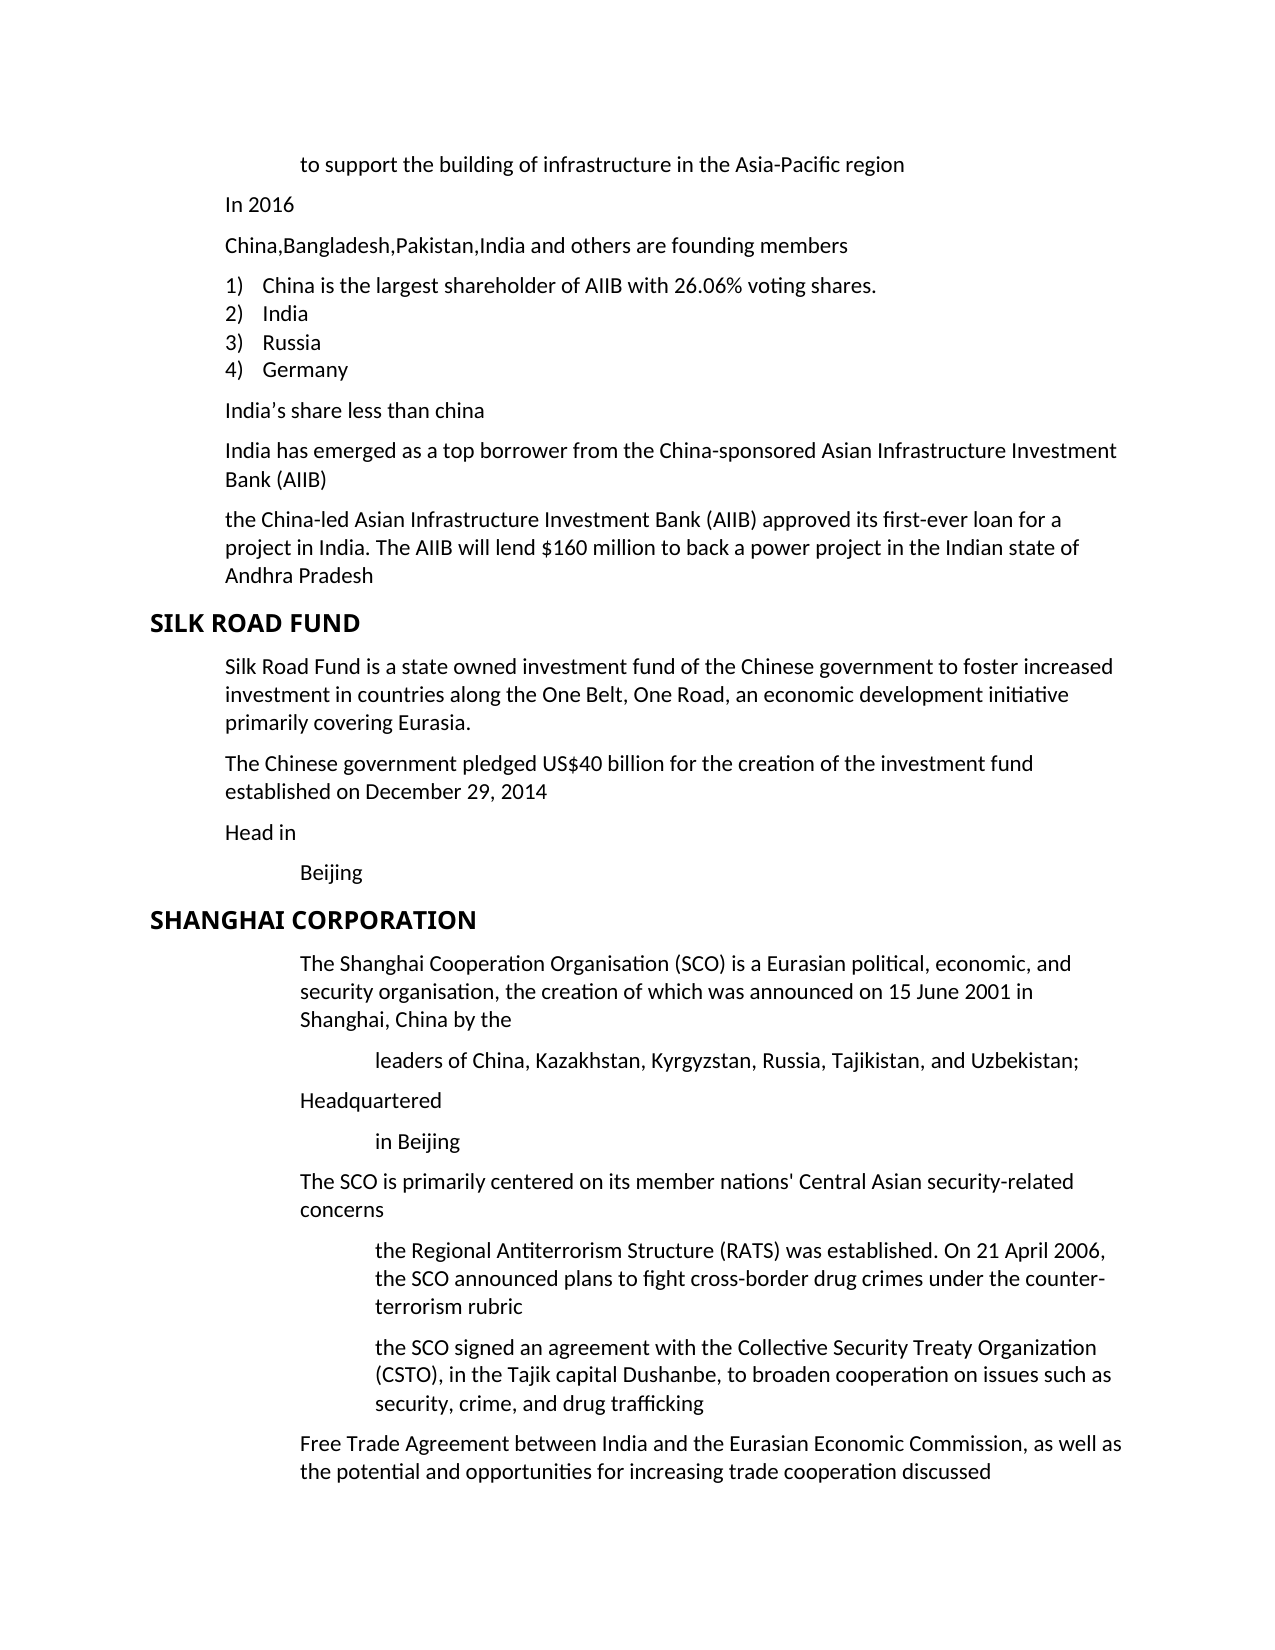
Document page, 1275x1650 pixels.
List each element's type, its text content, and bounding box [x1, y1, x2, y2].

subtitle Silk road fund [150, 606, 1125, 640]
list Germany [225, 356, 1125, 384]
text The SCO is primarily centered on its member nations' Central Asian security-related concerns [300, 1167, 1125, 1223]
text The Shanghai Cooperation Organisation (SCO) is a Eurasian political, economic, and security organisation, the creation of which was announced on 15 June 2001 in Shanghai, China by the [300, 949, 1125, 1033]
subtitle Shanghai CORPORATION [150, 903, 1125, 937]
text Head in [225, 818, 1125, 846]
text Beijing [225, 858, 1125, 886]
text India’s share less than china [225, 396, 1125, 424]
list Russia [225, 328, 1125, 356]
text China,Bangladesh,Pakistan,India and others are founding members [225, 231, 1125, 259]
text Headquartered [225, 1086, 1125, 1114]
text Silk Road Fund is a state owned investment fund of the Chinese government to foster increased investment in countries along the One Belt, One Road, an economic development initiative primarily covering Eurasia. [225, 652, 1125, 737]
text the China-led Asian Infrastructure Investment Bank (AIIB) approved its first-ever loan for a project in India. The AIIB will lend $160 million to back a power project in the Indian state of Andhra Pradesh [225, 505, 1125, 589]
text The Chinese government pledged US$40 billion for the creation of the investment fund established on December 29, 2014 [225, 749, 1125, 805]
text leaders of China, Kazakhstan, Kyrgyzstan, Russia, Tajikistan, and Uzbekistan; [300, 1046, 1125, 1074]
text in Beijing [300, 1127, 1125, 1155]
text to support the building of infrastructure in the Asia-Pacific region [225, 150, 1125, 178]
list China is the largest shareholder of AIIB with 26.06% voting shares. [225, 272, 1125, 299]
text the SCO signed an agreement with the Collective Security Treaty Organization (CSTO), in the Tajik capital Dushanbe, to broaden cooperation on issues such as security, crime, and drug trafficking [375, 1333, 1125, 1417]
text In 2016 [225, 191, 1125, 218]
text Free Trade Agreement between India and the Eurasian Economic Commission, as well as the potential and opportunities for increasing trade cooperation discussed [300, 1429, 1125, 1485]
text the Regional Antiterrorism Structure (RATS) was established. On 21 April 2006, the SCO announced plans to fight cross-border drug crimes under the counter-terrorism rubric [375, 1236, 1125, 1320]
list India [225, 299, 1125, 328]
text India has emerged as a top borrower from the China-sponsored Asian Infrastructure Investment Bank (AIIB) [225, 437, 1125, 493]
